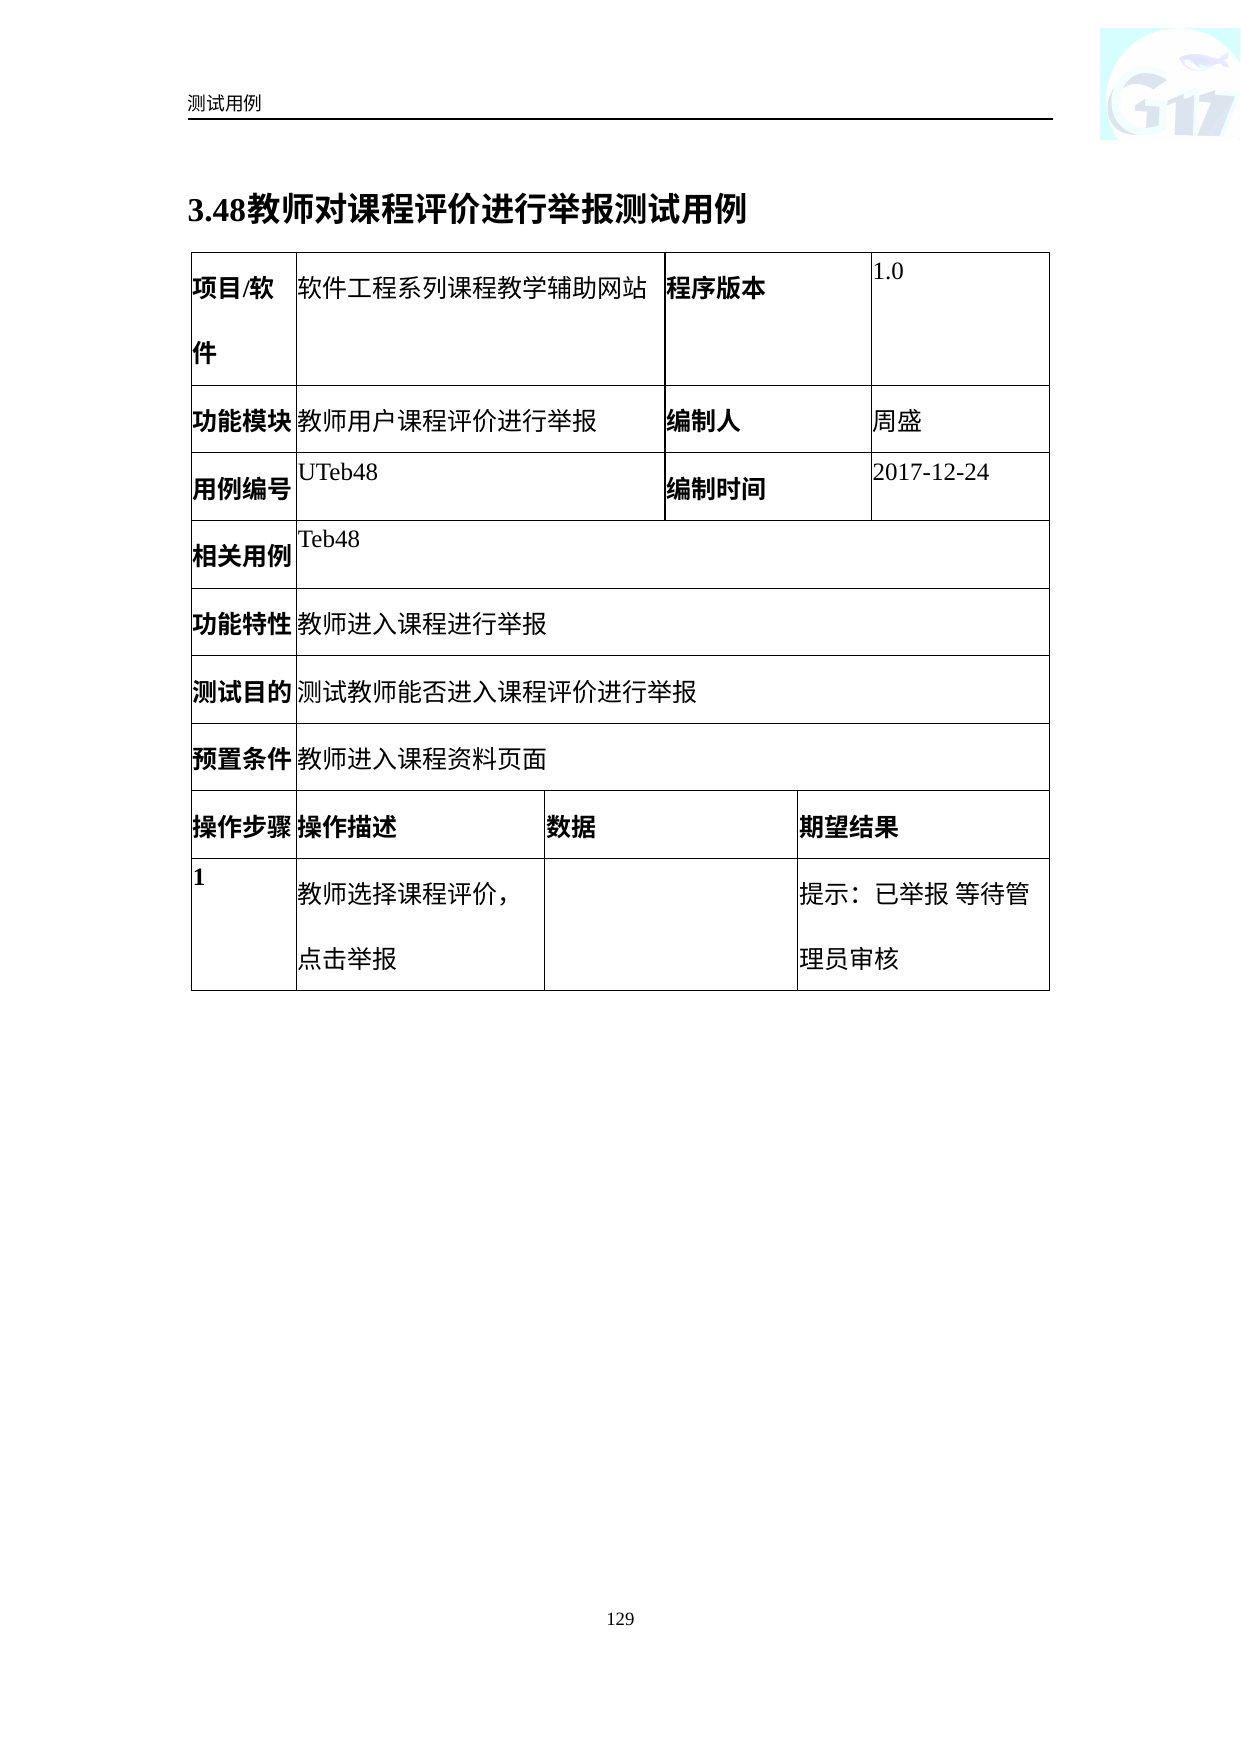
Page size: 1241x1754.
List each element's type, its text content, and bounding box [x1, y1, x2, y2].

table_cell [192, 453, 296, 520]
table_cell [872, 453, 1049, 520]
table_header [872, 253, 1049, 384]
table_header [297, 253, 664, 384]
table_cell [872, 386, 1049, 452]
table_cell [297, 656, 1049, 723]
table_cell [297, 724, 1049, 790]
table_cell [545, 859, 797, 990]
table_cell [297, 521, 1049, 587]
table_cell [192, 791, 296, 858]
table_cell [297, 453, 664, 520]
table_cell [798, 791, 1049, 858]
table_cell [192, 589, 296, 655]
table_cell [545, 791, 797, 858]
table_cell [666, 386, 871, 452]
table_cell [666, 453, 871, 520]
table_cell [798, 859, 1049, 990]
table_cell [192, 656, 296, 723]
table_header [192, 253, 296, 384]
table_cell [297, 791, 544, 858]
subtitle 教师对课程评价进行举报测试用例 [187, 174, 1053, 239]
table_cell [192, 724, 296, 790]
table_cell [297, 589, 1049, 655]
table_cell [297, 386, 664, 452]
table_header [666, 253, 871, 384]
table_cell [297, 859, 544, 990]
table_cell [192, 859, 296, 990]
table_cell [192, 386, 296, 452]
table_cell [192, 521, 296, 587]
